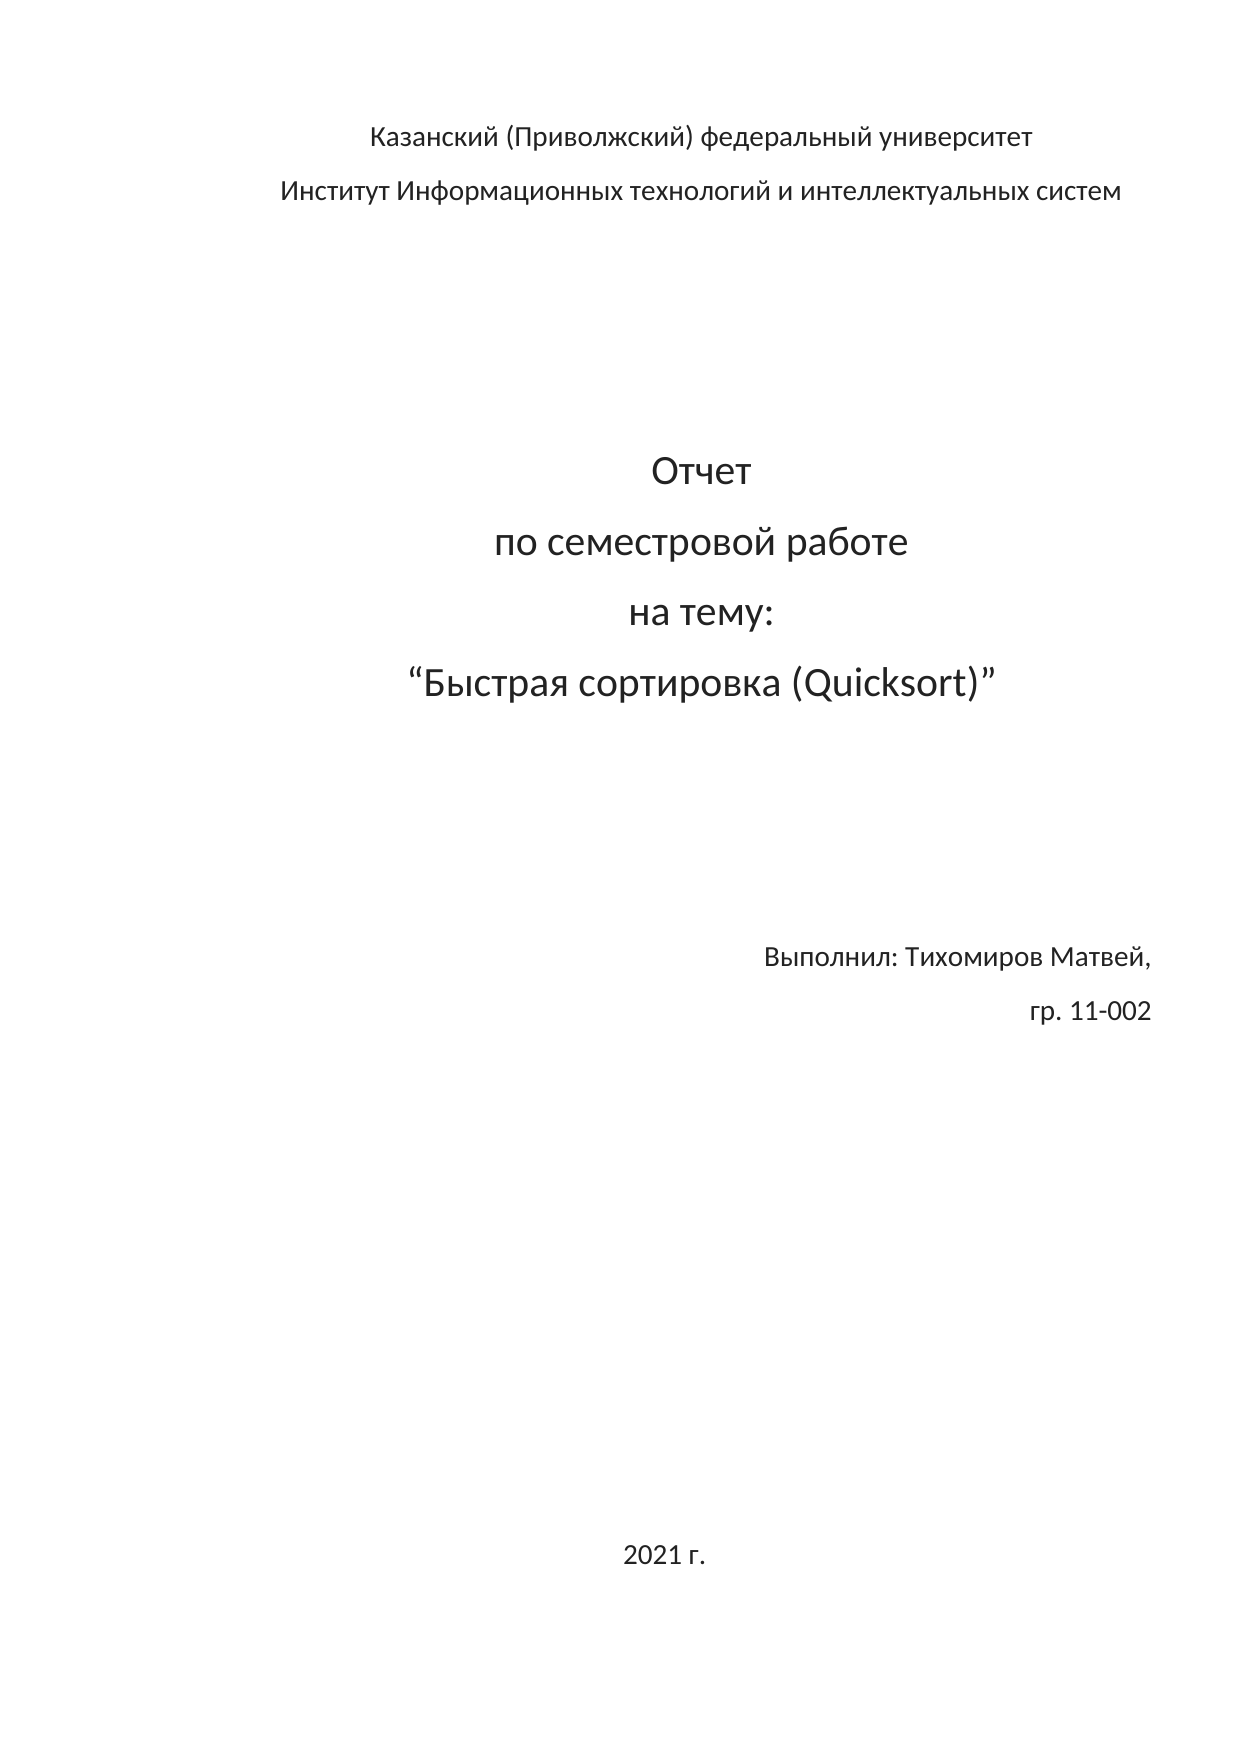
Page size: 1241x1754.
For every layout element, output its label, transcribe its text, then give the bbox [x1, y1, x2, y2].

text 2021 г. [177, 1536, 1152, 1572]
text Выполнил: Тихомиров Матвей, [251, 938, 1152, 974]
text гр. 11-002 [251, 992, 1152, 1028]
text Институт Информационных технологий и интеллектуальных систем [251, 172, 1152, 208]
text Отчет [251, 444, 1152, 495]
text “Быстрая сортировка (Quicksort)” [251, 656, 1152, 707]
text на тему: [251, 585, 1152, 636]
text по семестровой работе [251, 515, 1152, 566]
text Казанский (Приволжский) федеральный университет [251, 118, 1152, 154]
